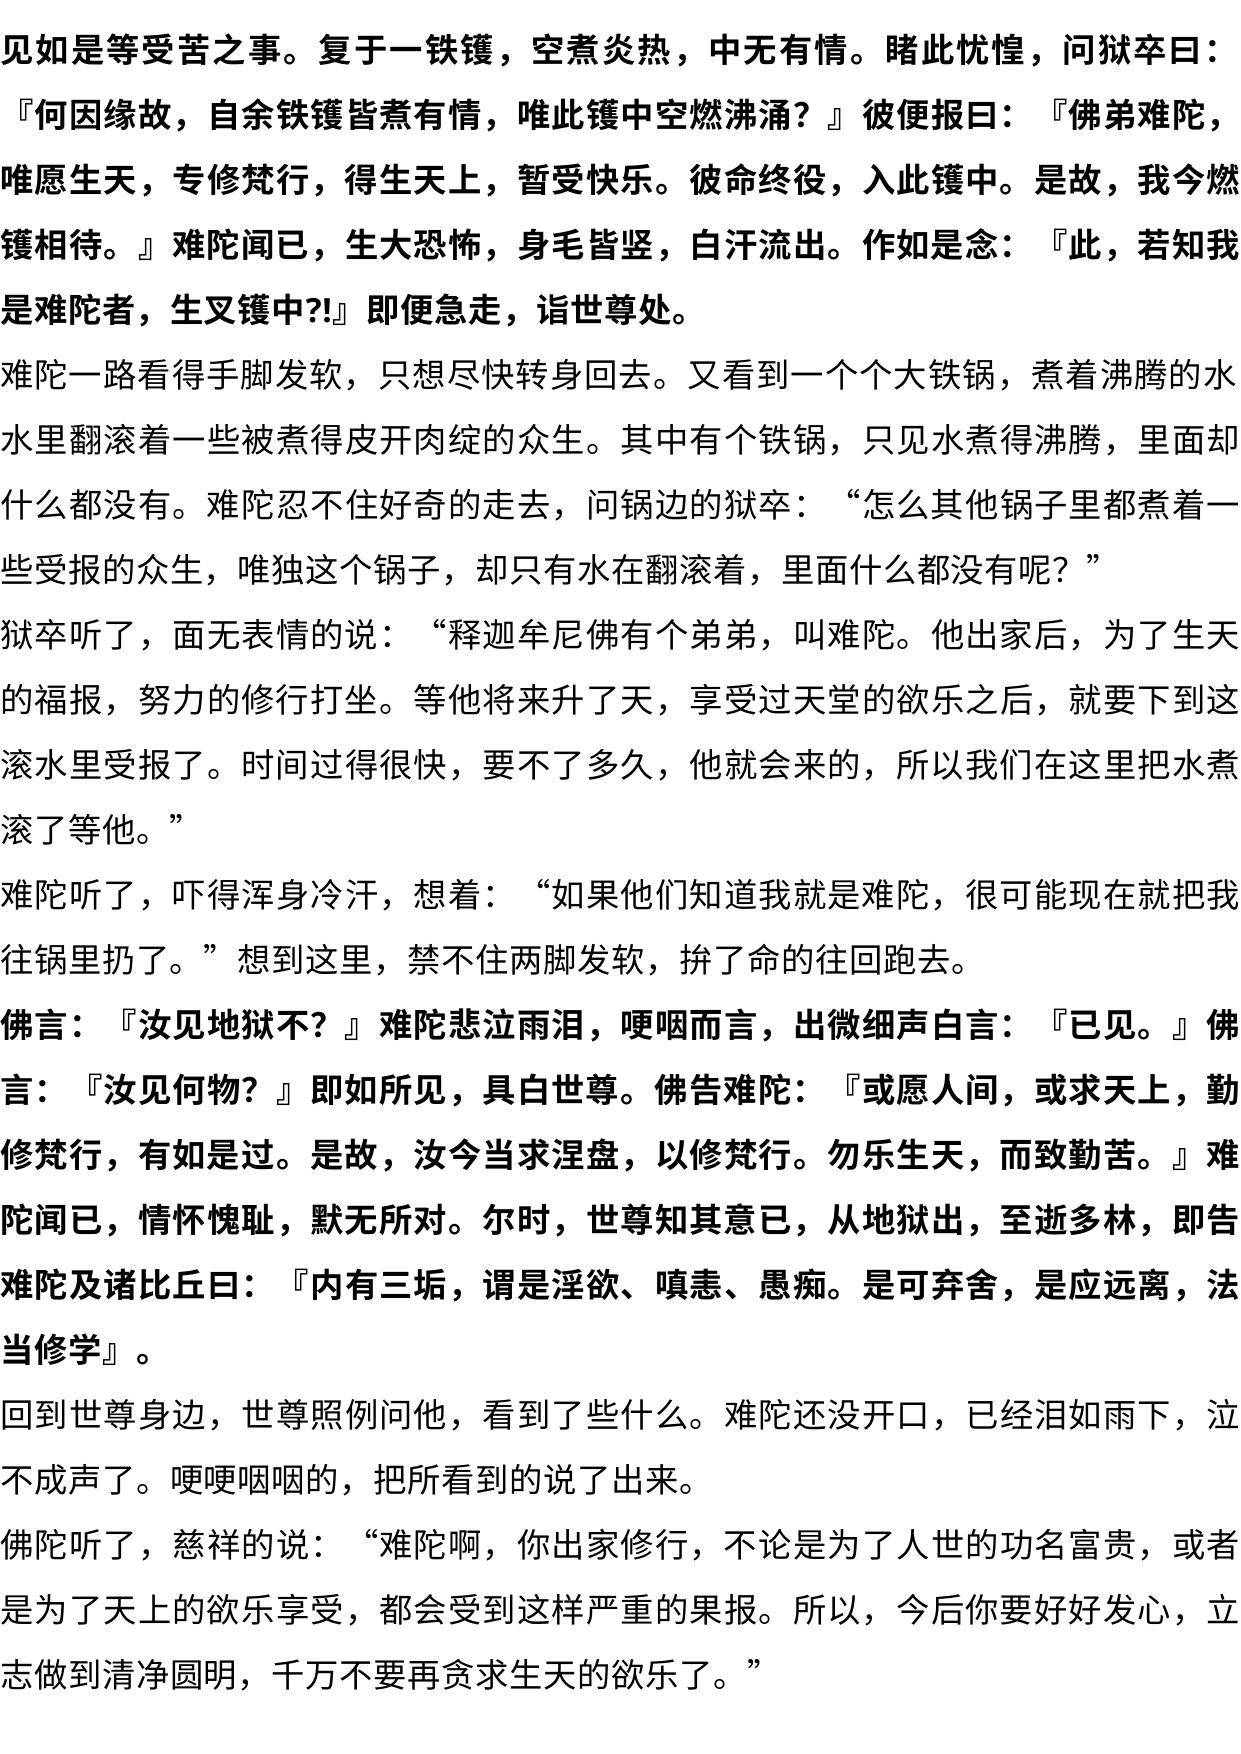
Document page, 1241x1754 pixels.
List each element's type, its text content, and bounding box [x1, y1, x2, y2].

text 难陀一路看得手脚发软，只想尽快转身回去。又看到一个个大铁锅，煮着沸腾的水，水里翻滚着一些被煮得皮开肉绽的众生。其中有个铁锅，只见水煮得沸腾，里面却什么都没有。难陀忍不住好奇的走去，问锅边的狱卒：“怎么其他锅子里都煮着一些受报的众生，唯独这个锅子，却只有水在翻滚着，里面什么都没有呢？” [0, 341, 1240, 601]
text 狱卒听了，面无表情的说：“释迦牟尼佛有个弟弟，叫难陀。他出家后，为了生天的福报，努力的修行打坐。等他将来升了天，享受过天堂的欲乐之后，就要下到这滚水里受报了。时间过得很快，要不了多久，他就会来的，所以我们在这里把水煮滚了等他。” [0, 601, 1240, 861]
text 佛言：『汝见地狱不？』难陀悲泣雨泪，哽咽而言，出微细声白言：『已见。』佛言：『汝见何物？』即如所见，具白世尊。佛告难陀：『或愿人间，或求天上，勤修梵行，有如是过。是故，汝今当求涅盘，以修梵行。勿乐生天，而致勤苦。』难陀闻已，情怀愧耻，默无所对。尔时，世尊知其意已，从地狱出，至逝多林，即告难陀及诸比丘曰：『内有三垢，谓是淫欲、嗔恚、愚痴。是可弃舍，是应远离，法当修学』。 [0, 991, 1240, 1381]
text 回到世尊身边，世尊照例问他，看到了些什么。难陀还没开口，已经泪如雨下，泣不成声了。哽哽咽咽的，把所看到的说了出来。 [0, 1381, 1240, 1511]
text 佛陀听了，慈祥的说：“难陀啊，你出家修行，不论是为了人世的功名富贵，或者是为了天上的欲乐享受，都会受到这样严重的果报。所以，今后你要好好发心，立志做到清净圆明，千万不要再贪求生天的欲乐了。” [0, 1511, 1240, 1706]
text 见如是等受苦之事。复于一铁镬，空煮炎热，中无有情。睹此忧惶，问狱卒曰：『何因缘故，自余铁镬皆煮有情，唯此镬中空燃沸涌？』彼便报曰：『佛弟难陀，唯愿生天，专修梵行，得生天上，暂受快乐。彼命终役，入此镬中。是故，我今燃镬相待。』难陀闻已，生大恐怖，身毛皆竖，白汗流出。作如是念：『此，若知我是难陀者，生叉镬中?!』即便急走，诣世尊处。 [0, 16, 1240, 341]
text 难陀听了，吓得浑身冷汗，想着：“如果他们知道我就是难陀，很可能现在就把我往锅里扔了。”想到这里，禁不住两脚发软，拚了命的往回跑去。 [0, 861, 1240, 991]
